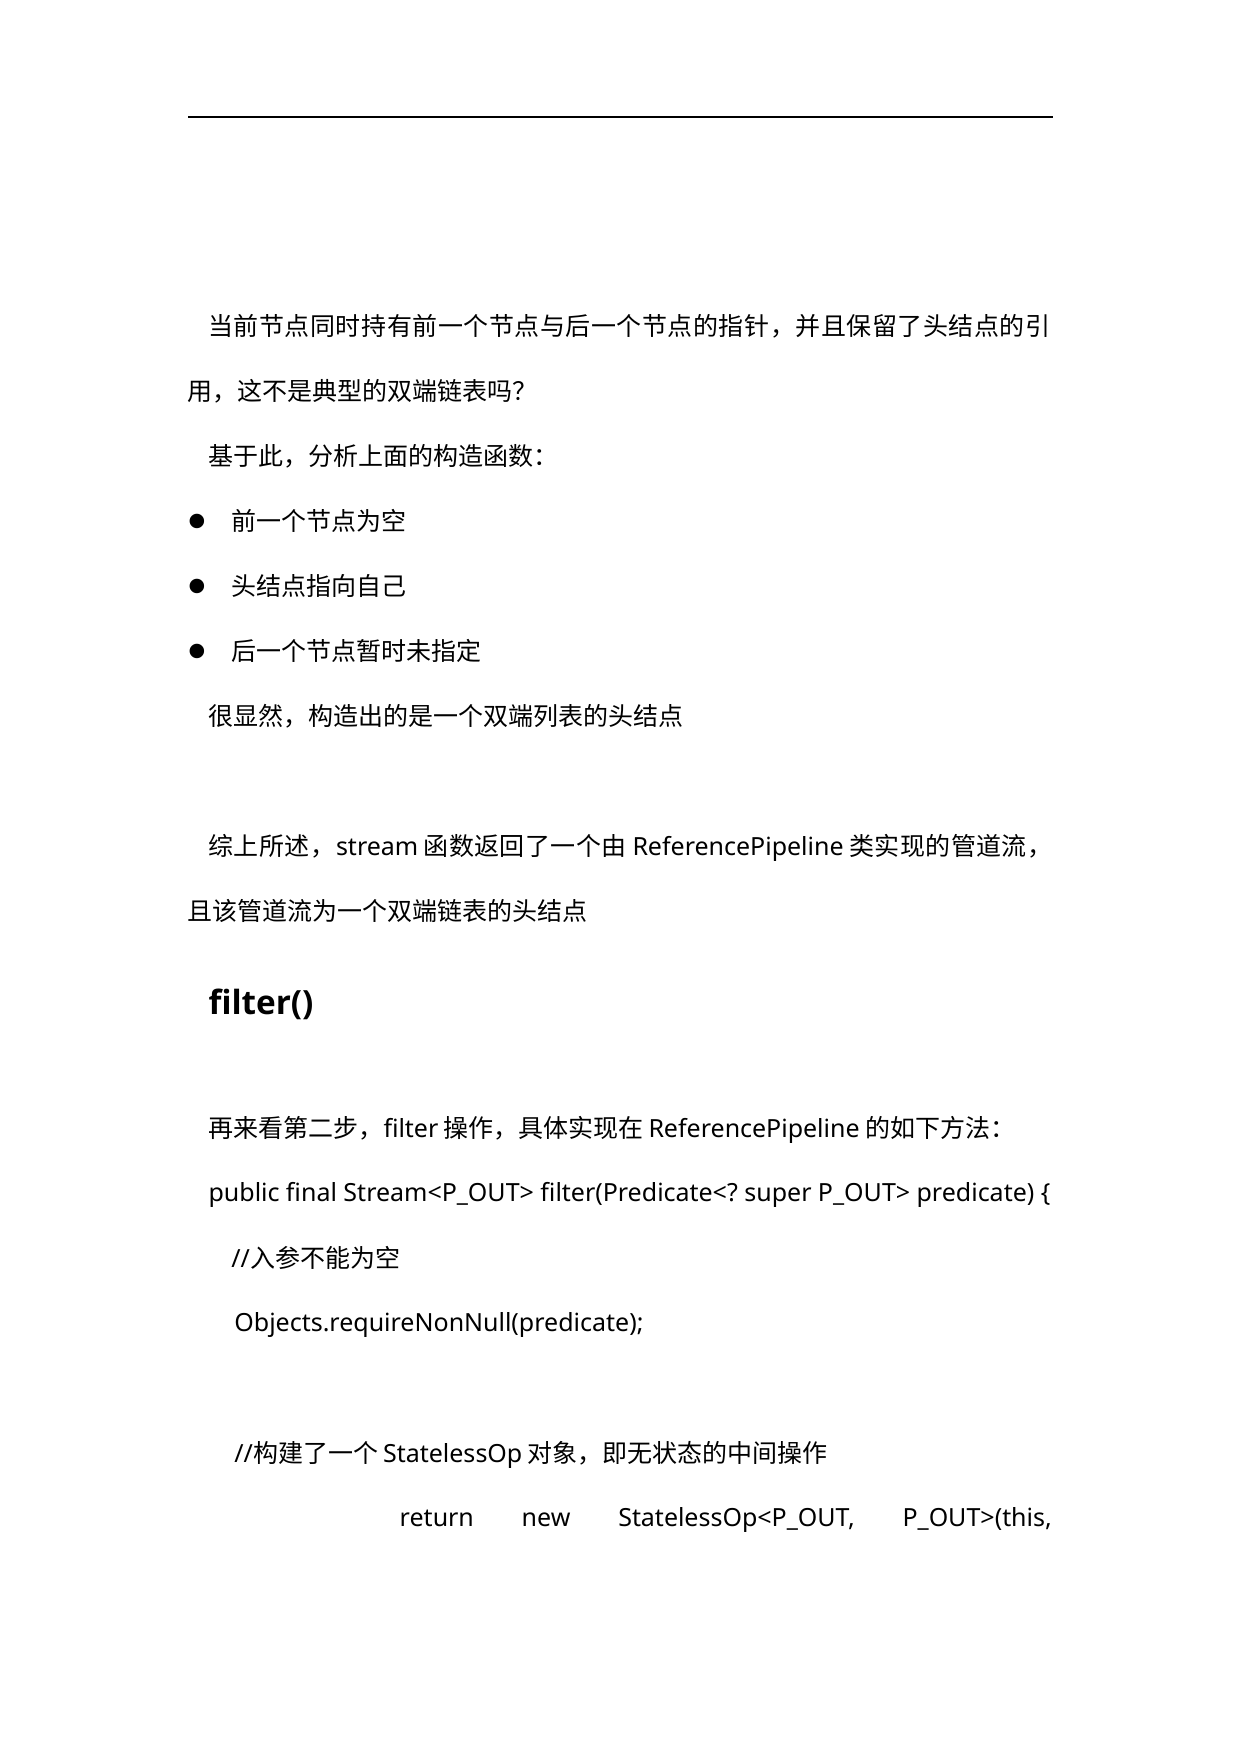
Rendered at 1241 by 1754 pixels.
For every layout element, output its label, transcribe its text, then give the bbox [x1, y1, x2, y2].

text return new StatelessOp<P_OUT, P_OUT>(this, StreamShape.REFERENCE, [187, 1484, 1053, 1549]
text 综上所述，stream函数返回了一个由ReferencePipeline类实现的管道流，且该管道流为一个双端链表的头结点 [187, 812, 1053, 942]
text //入参不能为空 [187, 1224, 1053, 1289]
text 当前节点同时持有前一个节点与后一个节点的指针，并且保留了头结点的引用，这不是典型的双端链表吗？ [187, 292, 1053, 422]
text 再来看第二步，filter操作，具体实现在ReferencePipeline的如下方法： [187, 1094, 1053, 1159]
list 后一个节点暂时未指定 [187, 617, 1053, 682]
list 前一个节点为空 [187, 487, 1053, 552]
text 很显然，构造出的是一个双端列表的头结点 [187, 682, 1053, 747]
text //构建了一个StatelessOp对象，即无状态的中间操作 [187, 1419, 1053, 1484]
text public final Stream<P_OUT> filter(Predicate<? super P_OUT> predicate) { [187, 1159, 1053, 1224]
text 基于此，分析上面的构造函数： [187, 422, 1053, 487]
list 头结点指向自己 [187, 552, 1053, 617]
text Objects.requireNonNull(predicate); [187, 1289, 1053, 1354]
subtitle filter() [187, 969, 1053, 1034]
